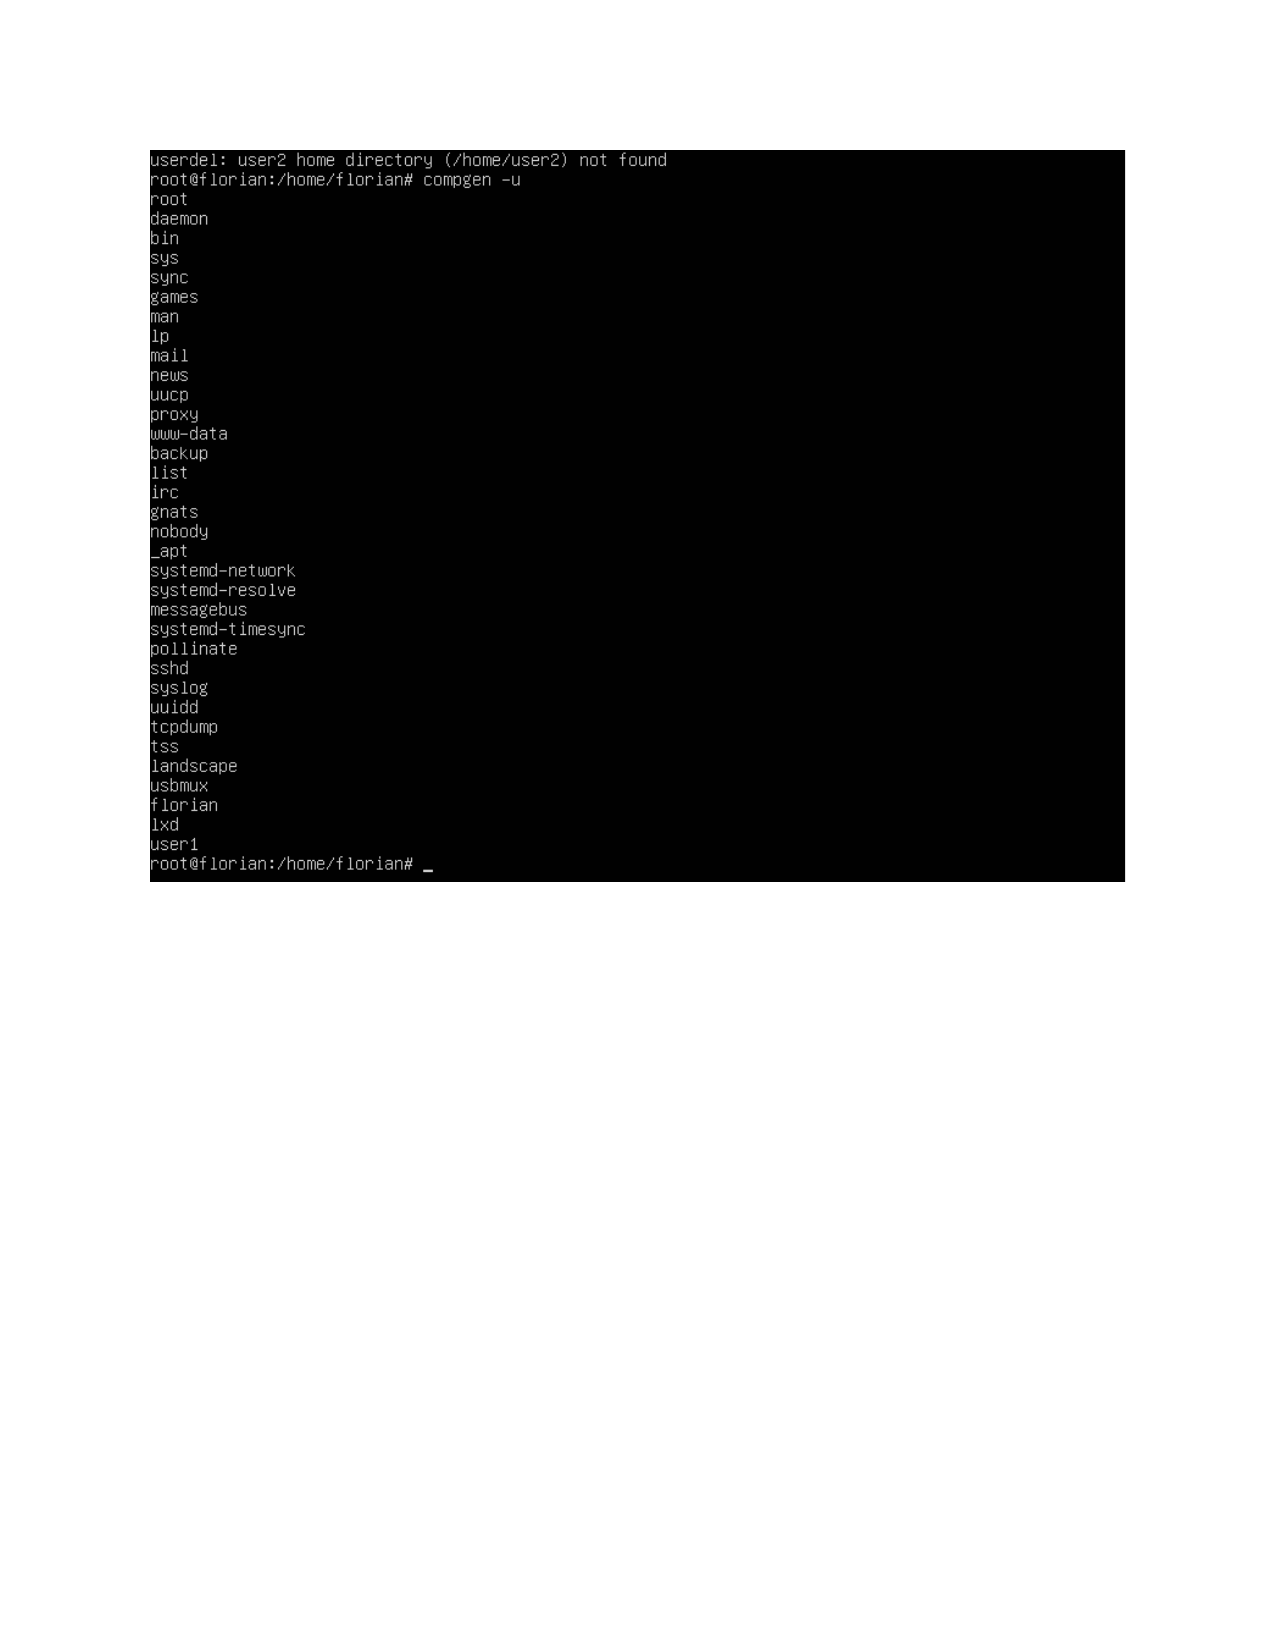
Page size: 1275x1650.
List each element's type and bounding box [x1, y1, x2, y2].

picture [150, 150, 1125, 882]
